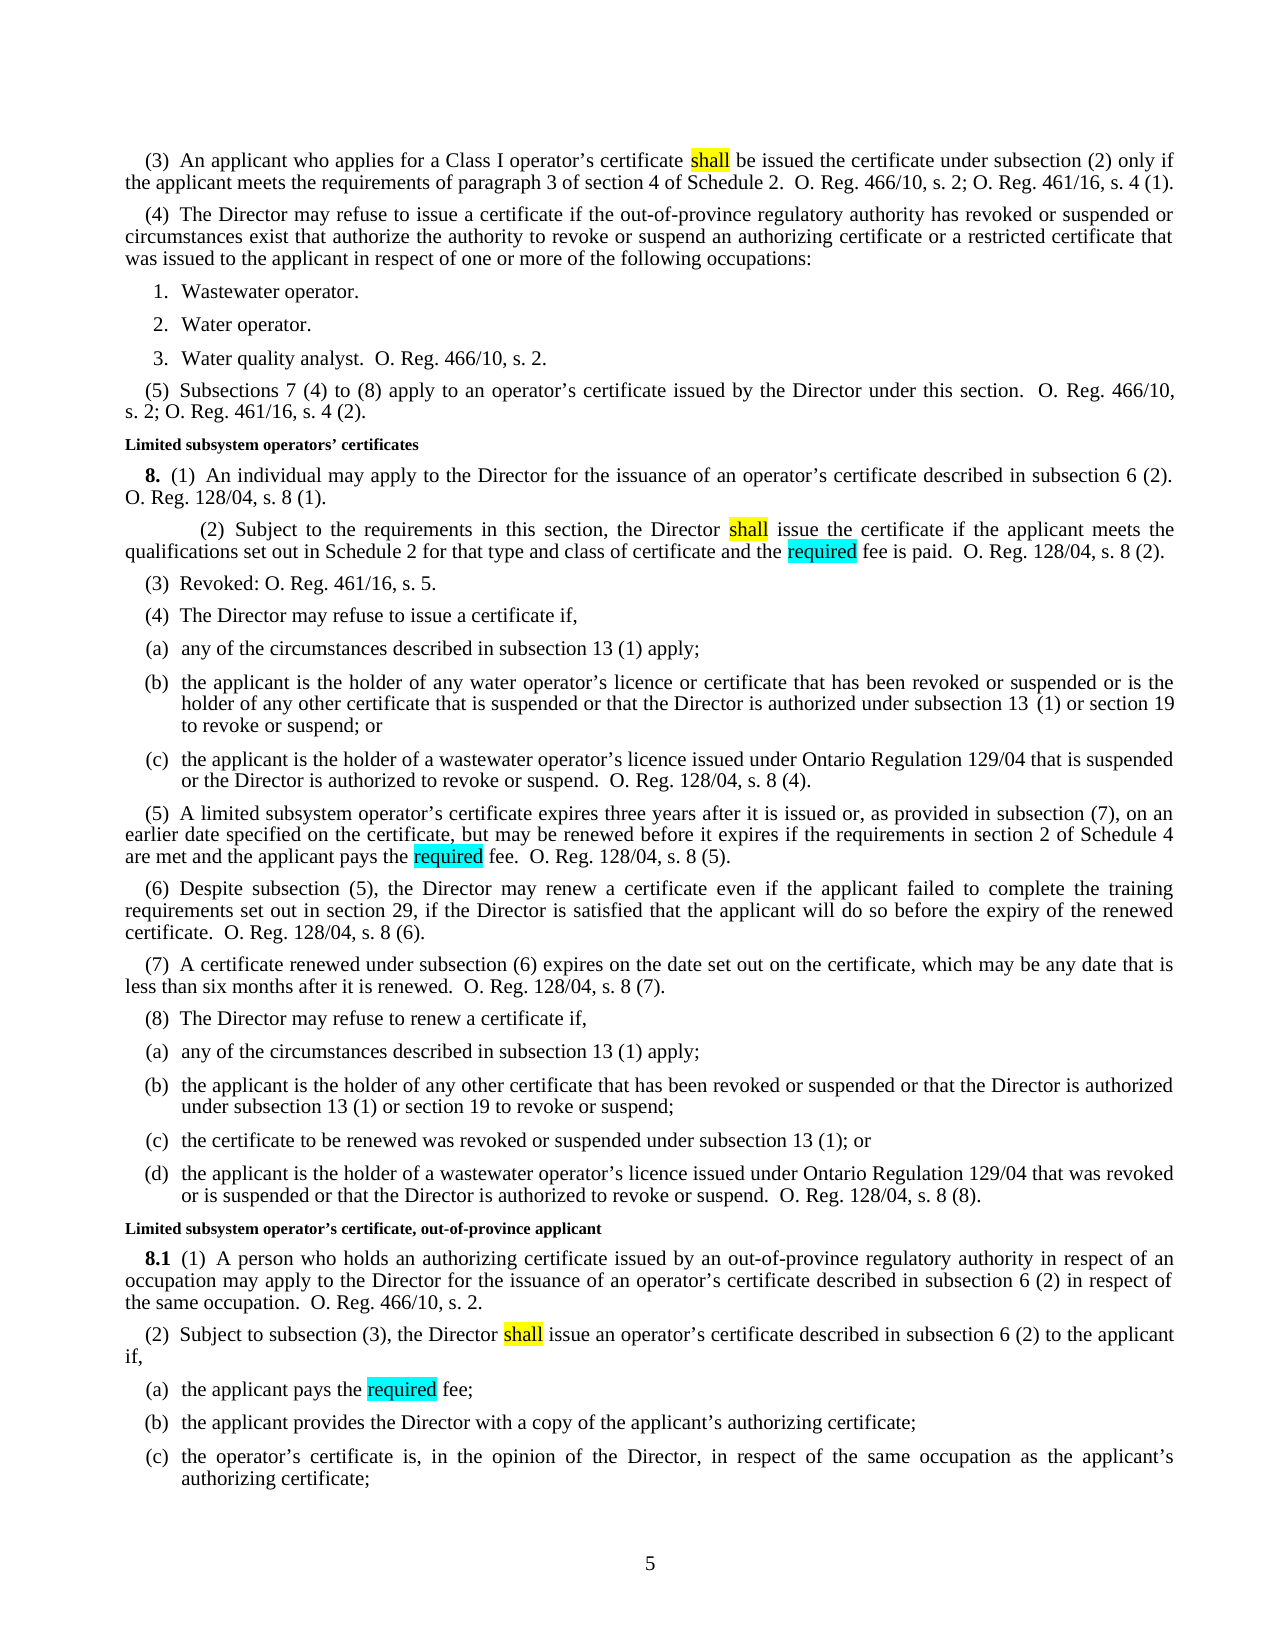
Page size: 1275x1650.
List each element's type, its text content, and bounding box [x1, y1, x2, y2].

text (c) the applicant is the holder of a wastewater operator’s licence issued under Ontario Regulation 129/04 that is suspended or the Director is authorized to revoke or suspend. O. Reg. 128/04, s. 8 (4). [125, 748, 1175, 792]
text (7) A certificate renewed under subsection (6) expires on the date set out on the certificate, which may be any date that is less than six months after it is renewed. O. Reg. 128/04, s. 8 (7). [125, 954, 1175, 997]
text Limited subsystem operator’s certificate, out-of-province applicant [125, 1219, 1175, 1238]
text (5) Subsections 7 (4) to (8) apply to an operator’s certificate issued by the Director under this section. O. Reg. 466/10, s. 2; O. Reg. 461/16, s. 4 (2). [125, 380, 1175, 423]
text (b) the applicant is the holder of any water operator’s licence or certificate that has been revoked or suspended or is the holder of any other certificate that is suspended or that the Director is authorized under subsection 13 (1) or section 19 to revoke or suspend; or [125, 672, 1175, 737]
text (b) the applicant is the holder of any other certificate that has been revoked or suspended or that the Director is authorized under subsection 13 (1) or section 19 to revoke or suspend; [125, 1074, 1175, 1118]
text (8) The Director may refuse to renew a certificate if, [125, 1008, 1175, 1030]
text (5) A limited subsystem operator’s certificate expires three years after it is issued or, as provided in subsection (7), on an earlier date specified on the certificate, but may be renewed before it expires if the requirements in section 2 of Schedule 4 are met and the applicant pays the required fee. O. Reg. 128/04, s. 8 (5). [125, 802, 1175, 868]
text (2) Subject to subsection (3), the Director shall issue an operator’s certificate described in subsection 6 (2) to the applicant if, [125, 1324, 1175, 1367]
text (a) the applicant pays the required fee; [125, 1379, 367, 1401]
text 8. (1) An individual may apply to the Director for the issuance of an operator’s certificate described in subsection 6 (2). O. Reg. 128/04, s. 8 (1). [125, 465, 1175, 508]
text 8.1 (1) A person who holds an authorizing certificate issued by an out-of-province regulatory authority in respect of an occupation may apply to the Director for the issuance of an operator’s certificate described in subsection 6 (2) in respect of the same occupation. O. Reg. 466/10, s. 2. [125, 1248, 1175, 1313]
text (c) the certificate to be renewed was revoked or suspended under subsection 13 (1); or [125, 1130, 1175, 1151]
text (6) Despite subsection (5), the Director may renew a certificate even if the applicant failed to complete the training requirements set out in section 29, if the Director is satisfied that the applicant will do so before the expiry of the renewed certificate. O. Reg. 128/04, s. 8 (6). [125, 878, 1175, 943]
text (a) any of the circumstances described in subsection 13 (1) apply; [125, 638, 1175, 660]
text (2) Subject to the requirements in this section, the Director shall issue the certificate if the applicant meets the qualifications set out in Schedule 2 for that type and class of certificate and the required fee is paid. O. Reg. 128/04, s. 8 (2). [125, 519, 1175, 562]
text (a) the applicant pays the required fee; [437, 1379, 1175, 1401]
text (4) The Director may refuse to issue a certificate if, [125, 605, 1175, 627]
text (d) the applicant is the holder of a wastewater operator’s licence issued under Ontario Regulation 129/04 that was revoked or is suspended or that the Director is authorized to revoke or suspend. O. Reg. 128/04, s. 8 (8). [125, 1163, 1175, 1207]
text 1. Wastewater operator. [125, 281, 1175, 303]
text Limited subsystem operators’ certificates [125, 436, 1175, 454]
text (4) The Director may refuse to issue a certificate if the out-of-province regulatory authority has revoked or suspended or circumstances exist that authorize the authority to revoke or suspend an authorizing certificate or a restricted certificate that was issued to the applicant in respect of one or more of the following occupations: [125, 204, 1175, 269]
text (3) Revoked: O. Reg. 461/16, s. 5. [125, 573, 1175, 594]
text (a) any of the circumstances described in subsection 13 (1) apply; [125, 1041, 1175, 1063]
text 2. Water operator. [125, 314, 1175, 336]
text (b) the applicant provides the Director with a copy of the applicant’s authorizing certificate; [125, 1412, 1175, 1434]
text (3) An applicant who applies for a Class I operator’s certificate shall be issued the certificate under subsection (2) only if the applicant meets the requirements of paragraph 3 of section 4 of Schedule 2. O. Reg. 466/10, s. 2; O. Reg. 461/16, s. 4 (1). [125, 150, 1175, 193]
text (c) the operator’s certificate is, in the opinion of the Director, in respect of the same occupation as the applicant’s authorizing certificate; [125, 1446, 1175, 1489]
text 3. Water quality analyst. O. Reg. 466/10, s. 2. [125, 347, 1175, 369]
